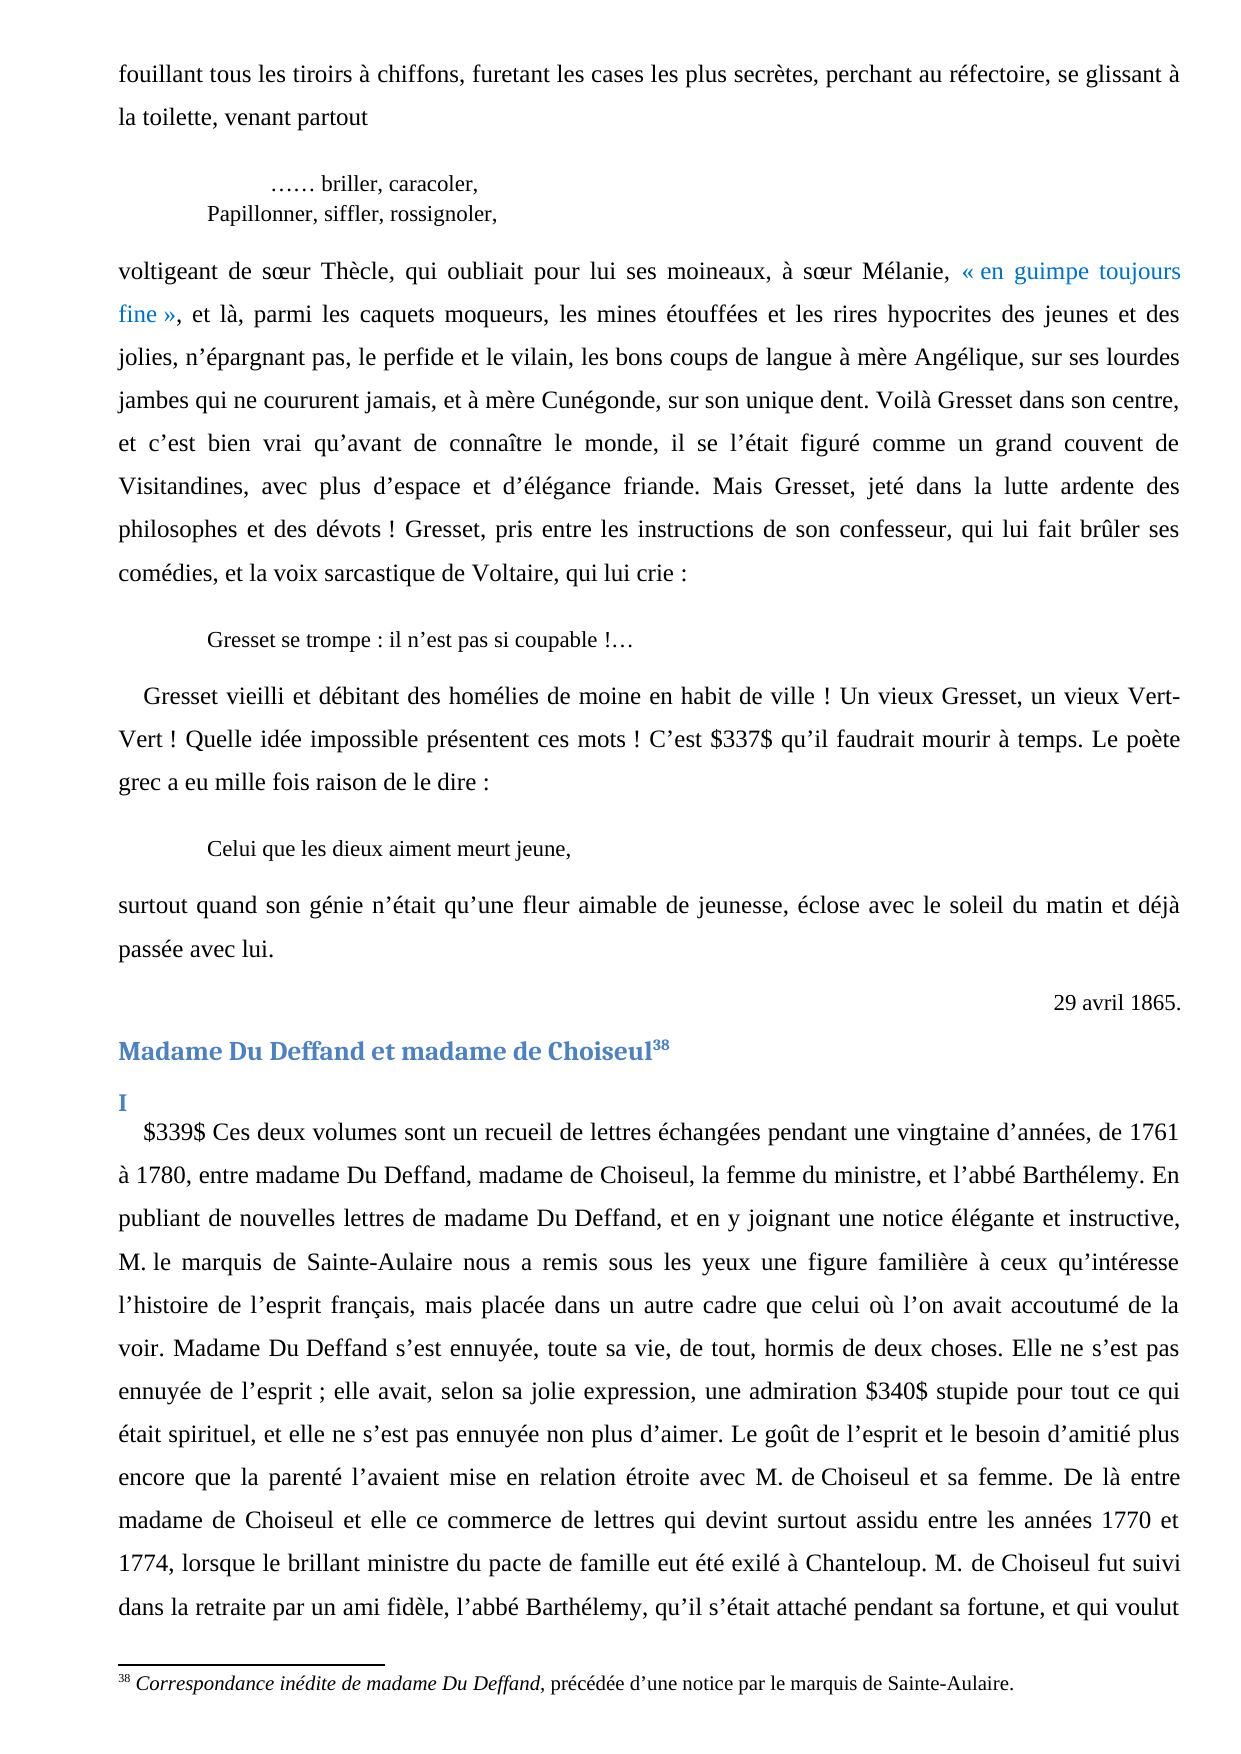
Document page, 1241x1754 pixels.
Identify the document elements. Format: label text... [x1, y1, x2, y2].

subtitle Madame Du Deffand et madame de Choiseul [118, 1036, 1181, 1068]
text Gresset se trompe : il n’est pas si coupable !… [207, 626, 1181, 652]
text surtout quand son génie n’était qu’une fleur aimable de jeunesse, éclose avec le soleil du matin et déjà passée avec lui. [118, 891, 1181, 962]
subtitle I [118, 1088, 1181, 1117]
text Celui que les dieux aiment meurt jeune, [207, 835, 1181, 862]
text Gresset vieilli et débitant des homélies de moine en habit de ville ! Un vieux Gresset, un vieux Vert-Vert ! Quelle idée impossible présentent ces mots ! C’est $337$ qu’il faudrait mourir à temps. Le poète grec a eu mille fois raison de le dire : [118, 681, 1181, 796]
text voltigeant de sœur Thècle, qui oubliait pour lui ses moineaux, à sœur Mélanie, « en guimpe toujours fine », et là, parmi les caquets moqueurs, les mines étouffées et les rires hypocrites des jeunes et des jolies, n’épargnant pas, le perfide et le vilain, les bons coups de langue à mère Angélique, sur ses lourdes jambes qui ne coururent jamais, et à mère Cunégonde, sur son unique dent. Voilà Gresset dans son centre, et c’est bien vrai qu’avant de connaître le monde, il se l’était figuré comme un grand couvent de Visitandines, avec plus d’espace et d’élégance friande. Mais Gresset, jeté dans la lutte ardente des philosophes et des dévots ! Gresset, pris entre les instructions de son confesseur, qui lui fait brûler ses comédies, et la voix sarcastique de Voltaire, qui lui crie : [118, 256, 1181, 586]
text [118, 59, 1181, 131]
text …… briller, caracoler, [207, 170, 1181, 197]
text Papillonner, siffler, rossignoler, [207, 201, 1181, 227]
text 29 avril 1865. [118, 989, 1181, 1016]
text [118, 1117, 1181, 1620]
